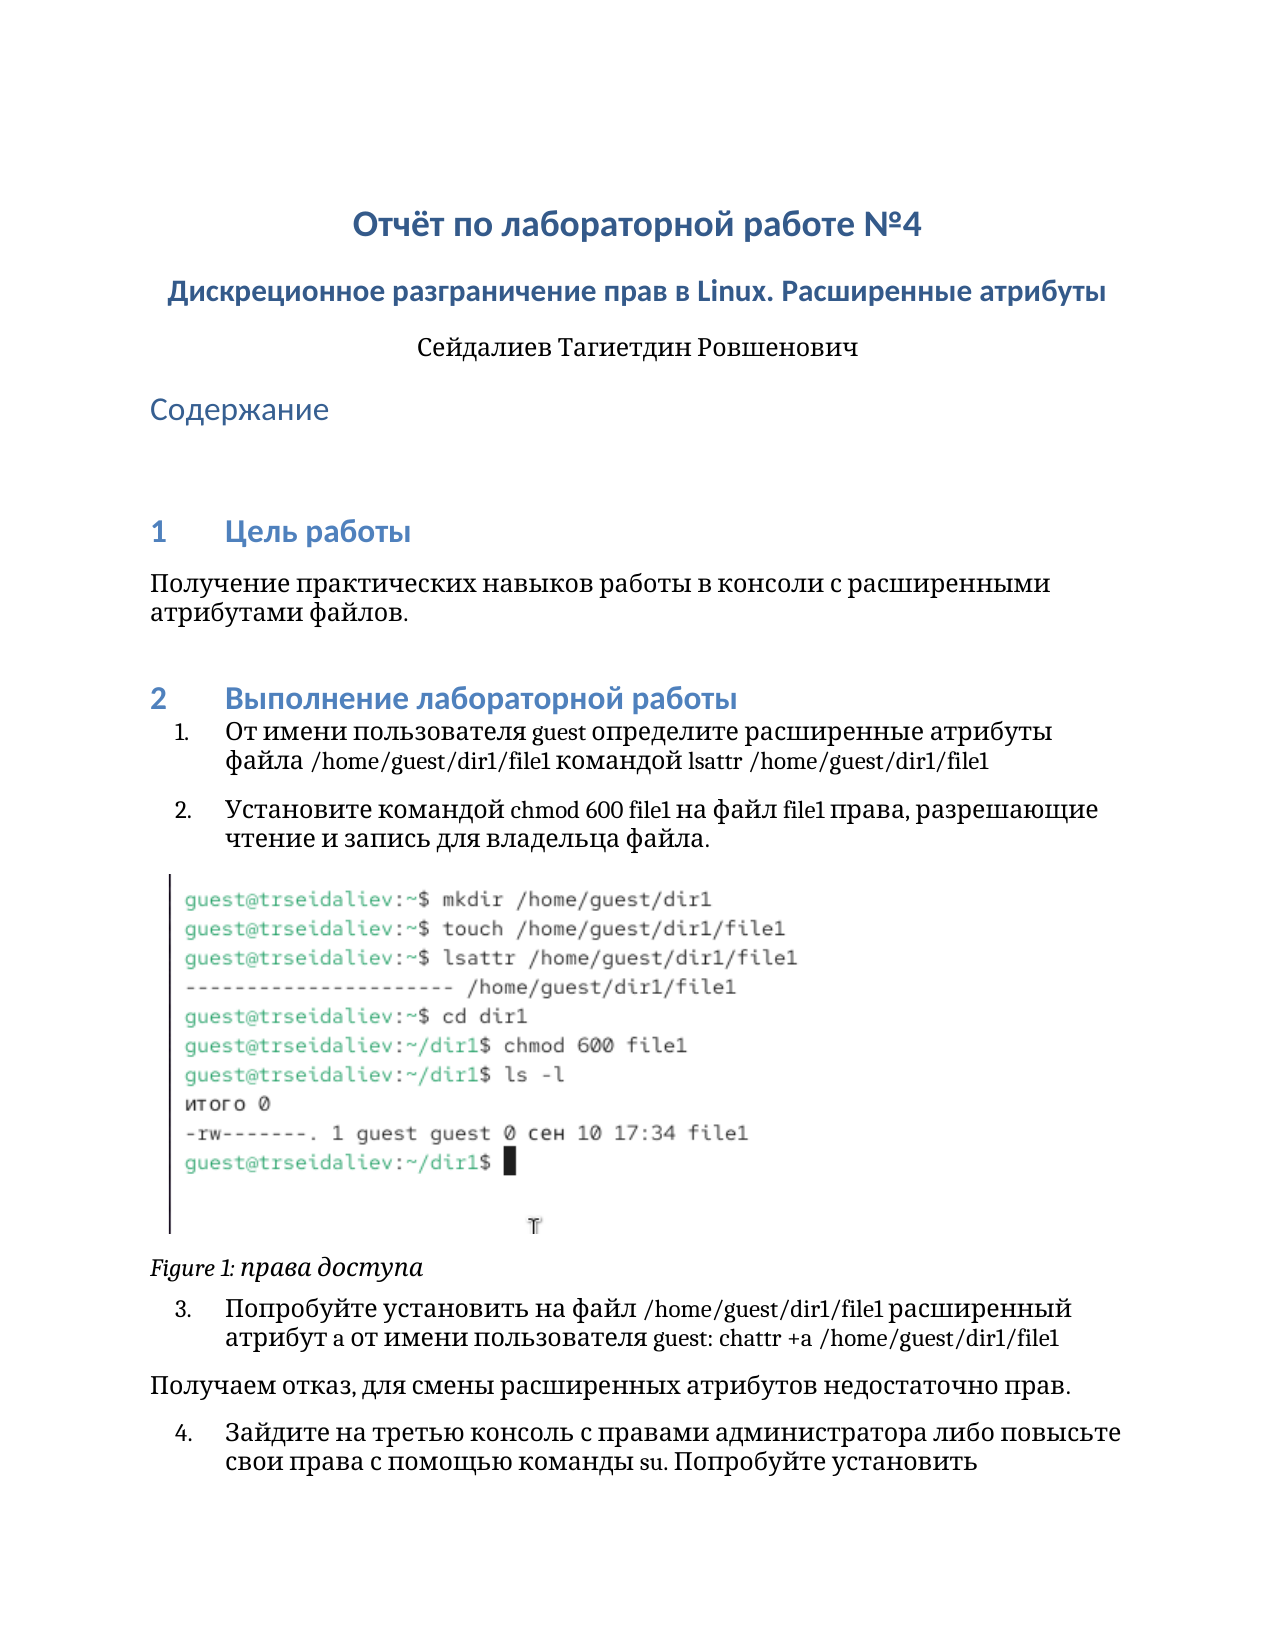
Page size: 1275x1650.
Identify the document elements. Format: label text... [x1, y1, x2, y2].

list Установите командой chmod 600 file1 на файл file1 права, разрешающие чтение и запись для владельца файла. [175, 796, 1125, 854]
text Figure 1: права доступа [150, 1254, 1125, 1283]
text Сейдалиев Тагиетдин Ровшенович [150, 334, 1125, 363]
list От имени пользователя guest определите расширенные атрибуты файла /home/guest/dir1/file1 командой lsattr /home/guest/dir1/file1 [175, 718, 1125, 776]
subtitle 2 Выполнение лабораторной работы [150, 677, 1125, 718]
subtitle 1 Цель работы [150, 510, 1125, 551]
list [175, 1419, 1125, 1477]
text Получение практических навыков работы в консоли с расширенными атрибутами файлов. [150, 570, 1125, 627]
list Попробуйте установить на файл /home/guest/dir1/file1 расширенный атрибут a от имени пользователя guest: chattr +a /home/guest/dir1/file1 [175, 1295, 1125, 1353]
text Получаем отказ, для смены расширенных атрибутов недостаточно прав. [150, 1372, 1125, 1400]
title Отчёт по лабораторной работе №4 [150, 200, 1125, 246]
subtitle Дискреционное разграничение прав в Linux. Расширенные атрибуты [150, 271, 1125, 309]
picture [168, 874, 1044, 1234]
